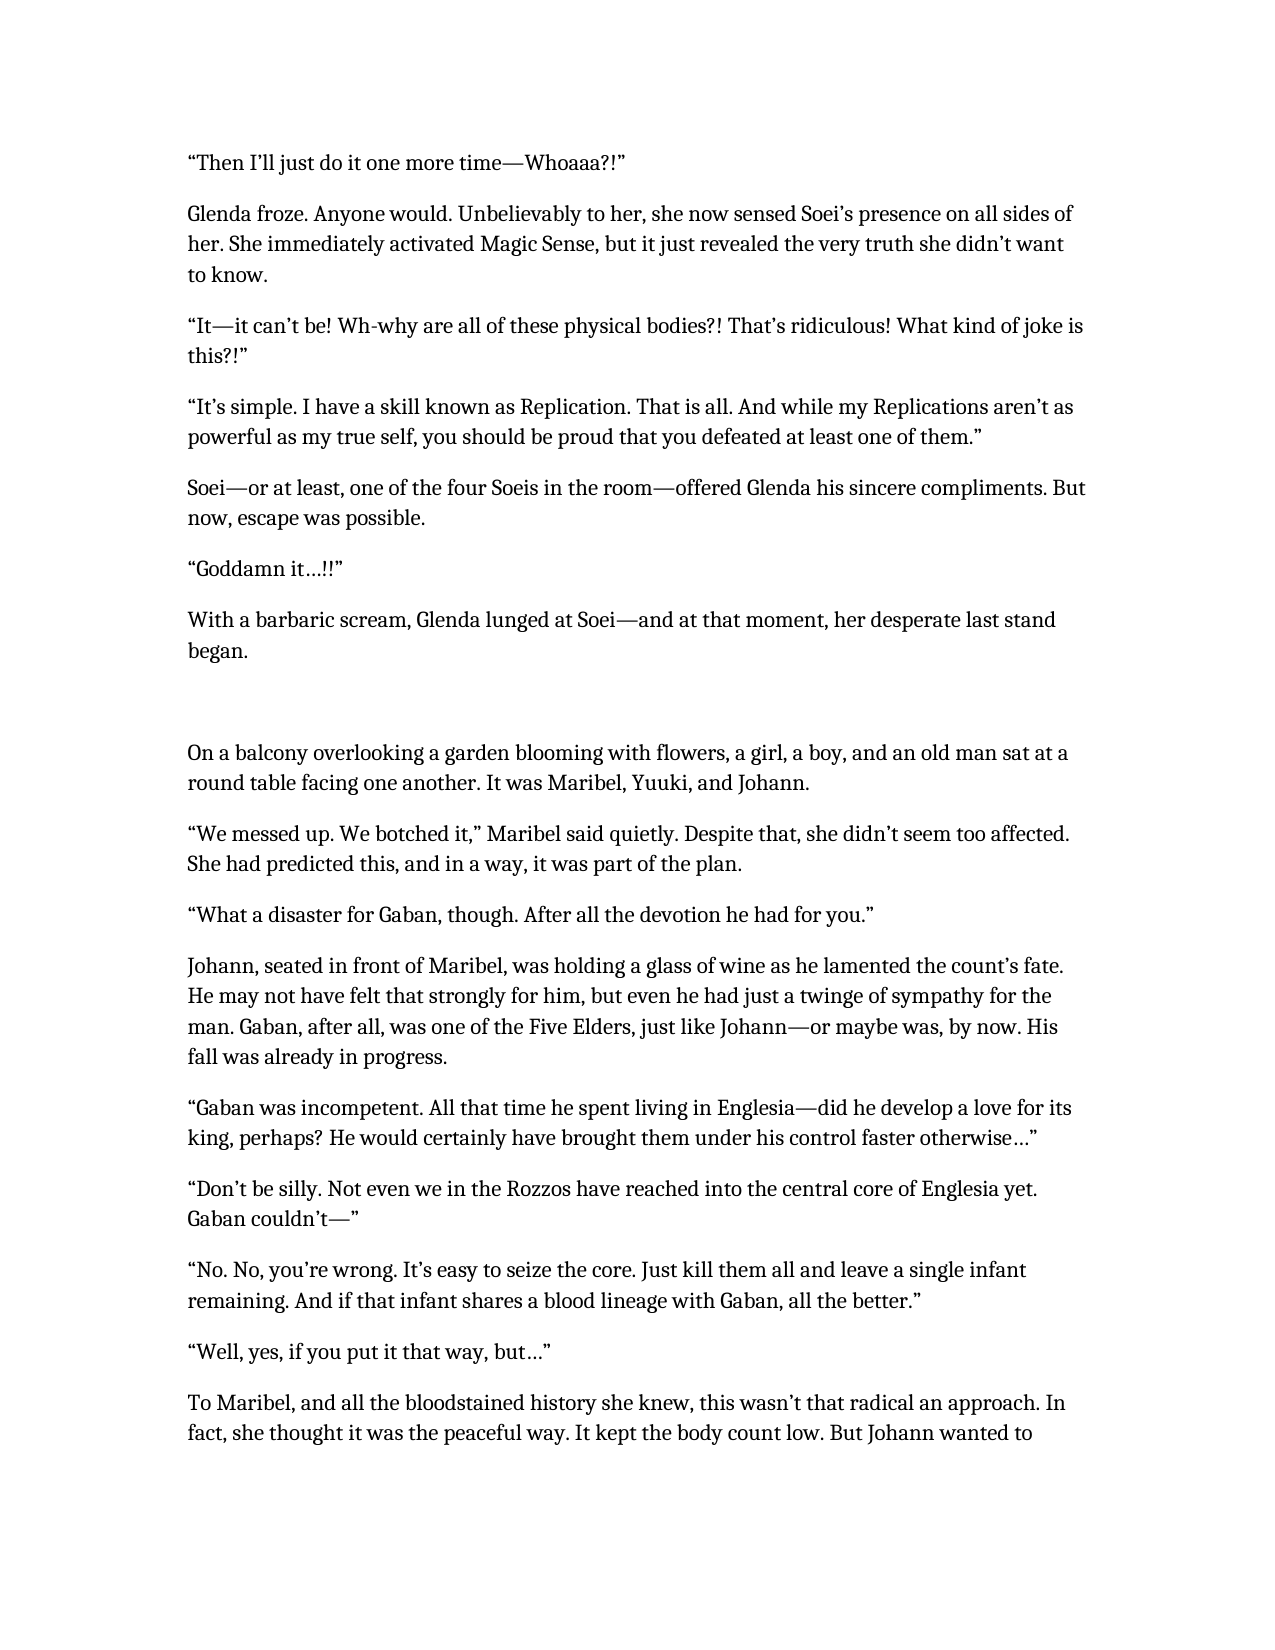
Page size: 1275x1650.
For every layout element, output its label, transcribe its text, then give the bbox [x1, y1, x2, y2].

text Johann, seated in front of Maribel, was holding a glass of wine as he lamented the count’s fate. He may not have felt that strongly for him, but even he had just a twinge of sympathy for the man. Gaban, after all, was one of the Five Elders, just like Johann—or maybe was, by now. His fall was already in progress. [187, 953, 1087, 1070]
text “It’s simple. I have a skill known as Replication. That is all. And while my Replications aren’t as powerful as my true self, you should be proud that you defeated at least one of them.” [187, 394, 1087, 450]
text “It—it can’t be! Wh-why are all of these physical bodies?! That’s ridiculous! What kind of joke is this?!” [187, 312, 1087, 369]
text “What a disaster for Gaban, though. After all the devotion he had for you.” [187, 902, 1087, 928]
text “No. No, you’re wrong. It’s easy to seize the core. Just kill them all and leave a single infant remaining. And if that infant shares a blood lineage with Gaban, all the better.” [187, 1257, 1087, 1314]
text Soei—or at least, one of the four Soeis in the room—offered Glenda his sincere compliments. But now, escape was possible. [187, 475, 1087, 532]
text With a barbaric scream, Glenda lunged at Soei—and at that moment, her desperate last stand began. [187, 607, 1087, 664]
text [187, 1389, 1087, 1446]
text “Goddamn it…!!” [187, 556, 1087, 583]
text “Then I’ll just do it one more time—Whoaaa?!” [187, 150, 1087, 176]
text Glenda froze. Anyone would. Unbelievably to her, she now sensed Soei’s presence on all sides of her. She immediately activated Magic Sense, but it just revealed the very truth she didn’t want to know. [187, 201, 1087, 288]
text “We messed up. We botched it,” Maribel said quietly. Despite that, she didn’t seem too affected. She had predicted this, and in a way, it was part of the plan. [187, 821, 1087, 877]
text “Gaban was incompetent. All that time he spent living in Englesia—did he develop a love for its king, perhaps? He would certainly have brought them under his control faster otherwise…” [187, 1095, 1087, 1151]
text “Well, yes, if you put it that way, but…” [187, 1338, 1087, 1365]
text On a balcony overlooking a garden blooming with flowers, a girl, a boy, and an old man sat at a round table facing one another. It was Maribel, Yuuki, and Johann. [187, 739, 1087, 796]
text “Don’t be silly. Not even we in the Rozzos have reached into the central core of Englesia yet. Gaban couldn’t—” [187, 1176, 1087, 1233]
